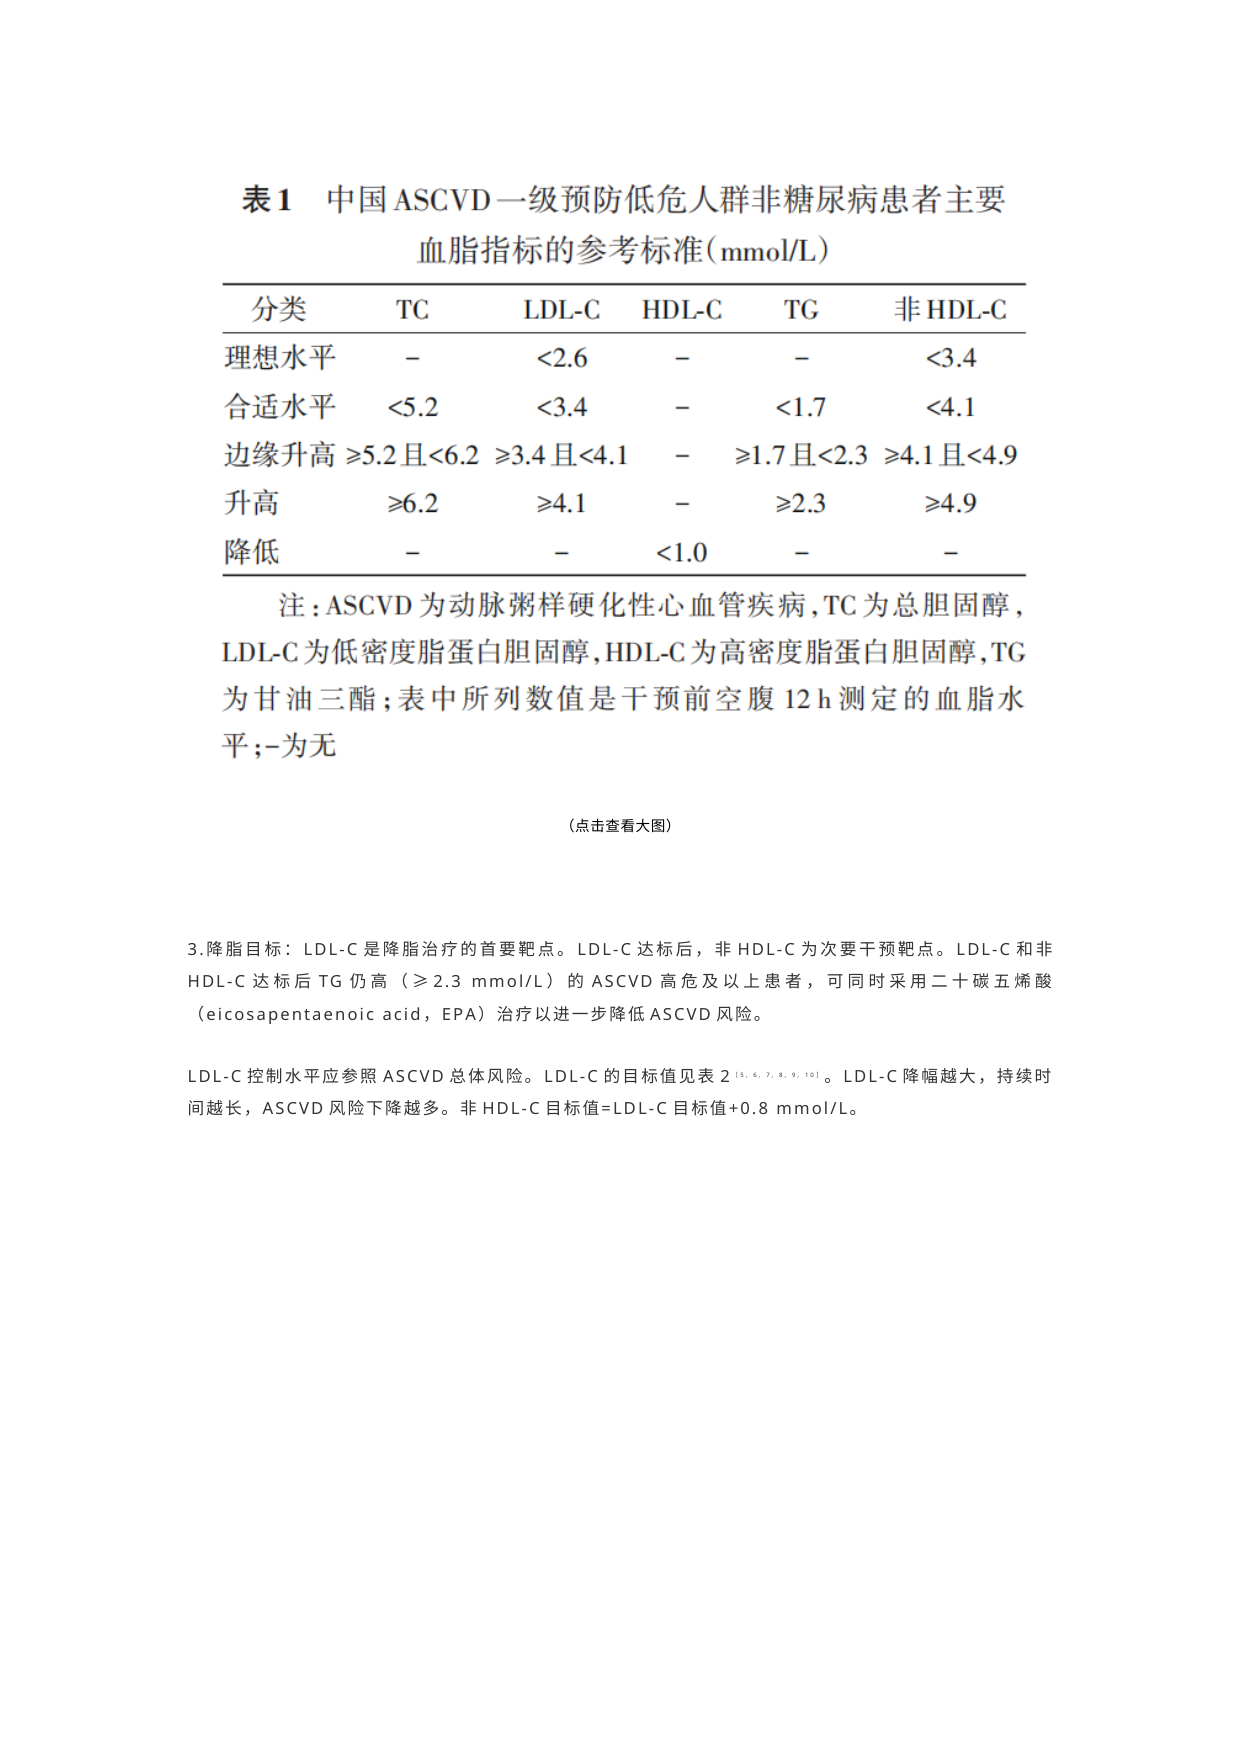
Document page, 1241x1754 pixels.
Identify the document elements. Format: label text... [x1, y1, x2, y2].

text LDL-C控制水平应参照ASCVD总体风险。LDL-C的目标值见表2［5, 6, 7, 8, 9, 10］。LDL-C降幅越大，持续时间越长，ASCVD风险下降越多。非HDL-C目标值=LDL-C目标值+0.8 mmol/L。 [187, 1059, 1053, 1124]
picture [187, 162, 1053, 776]
text （点击查看大图） [187, 809, 1053, 841]
text 3.降脂目标：LDL-C是降脂治疗的首要靶点。LDL-C达标后，非HDL-C为次要干预靶点。LDL-C和非HDL-C达标后TG仍高（≥2.3 mmol/L）的ASCVD高危及以上患者，可同时采用二十碳五烯酸（eicosapentaenoic acid，EPA）治疗以进一步降低ASCVD风险。 [187, 932, 1053, 1029]
